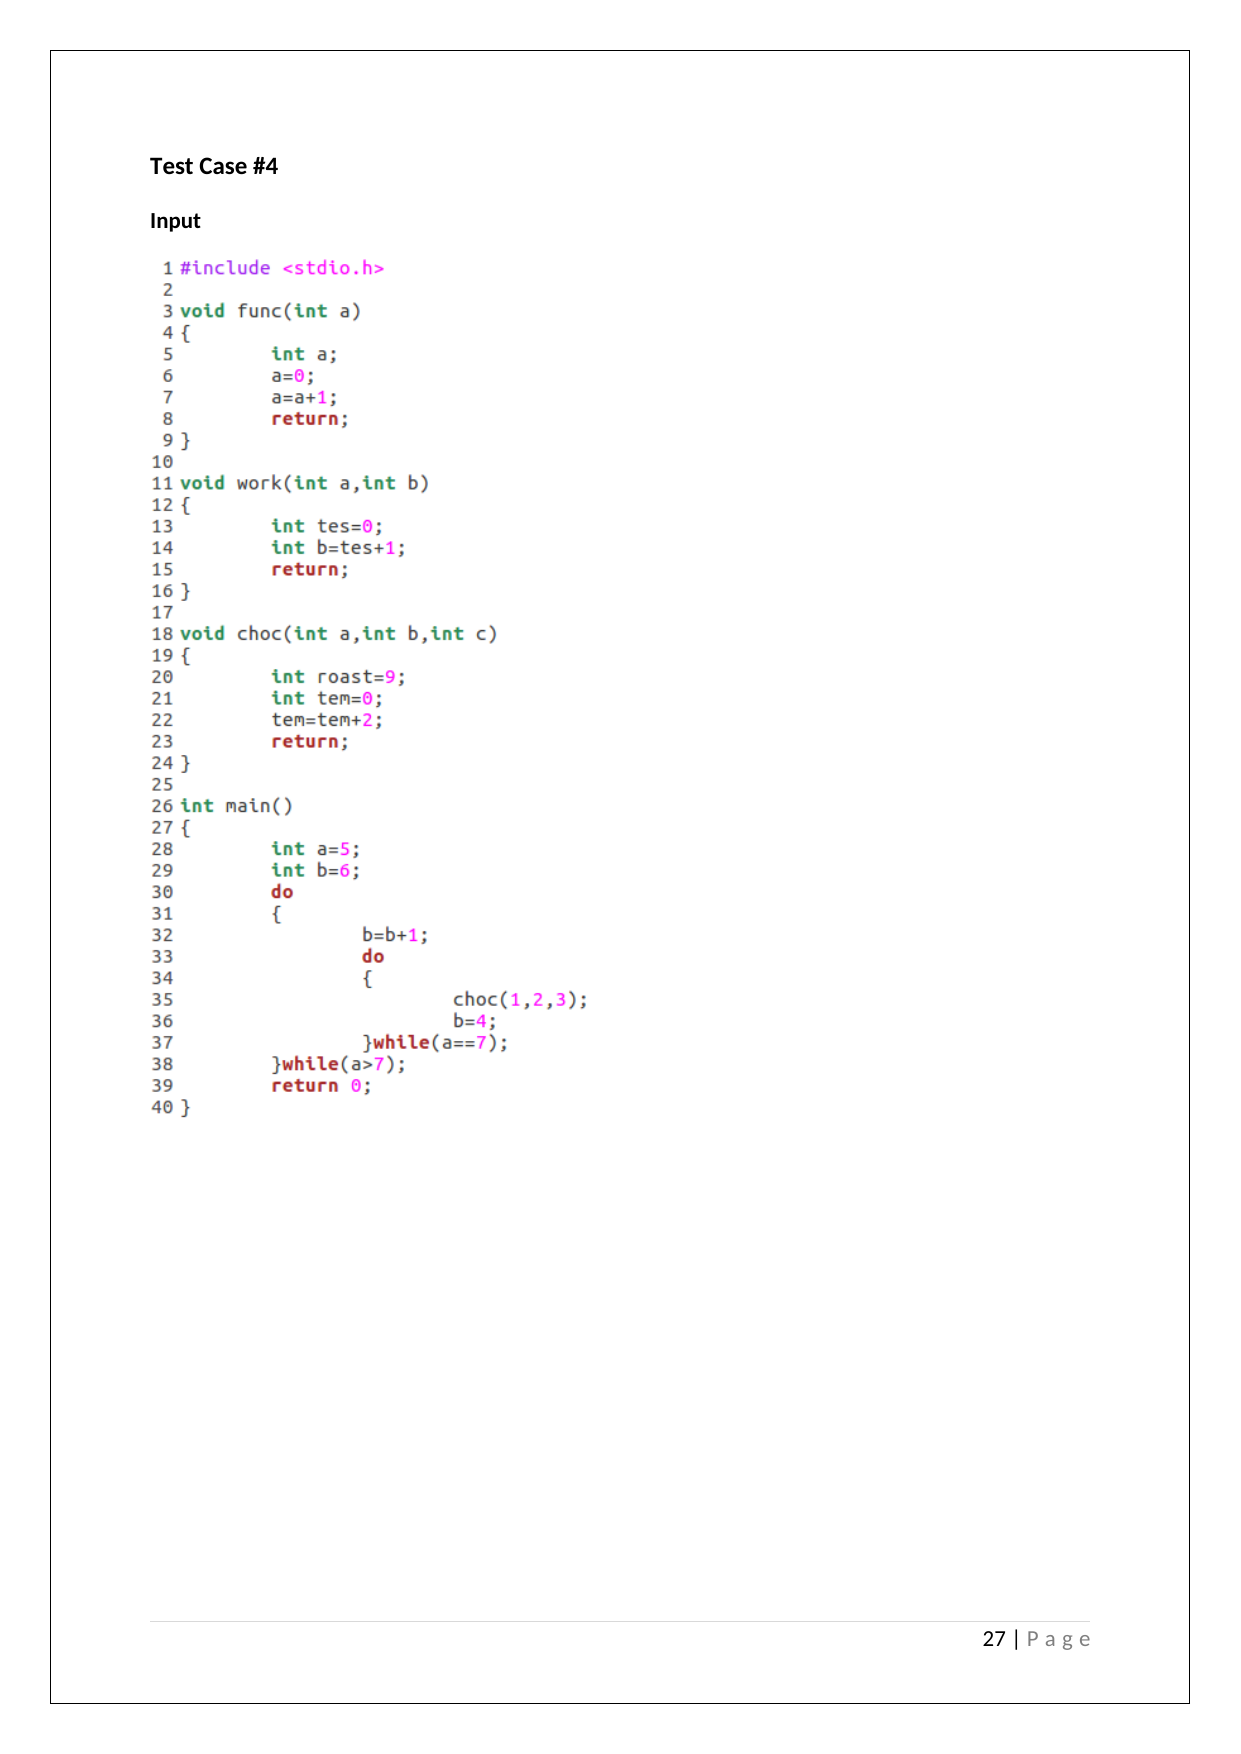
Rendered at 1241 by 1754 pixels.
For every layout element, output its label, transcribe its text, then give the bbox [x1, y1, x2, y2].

text Test Case #4 [150, 150, 1090, 181]
text Input [150, 206, 1090, 234]
picture [150, 258, 1042, 1121]
